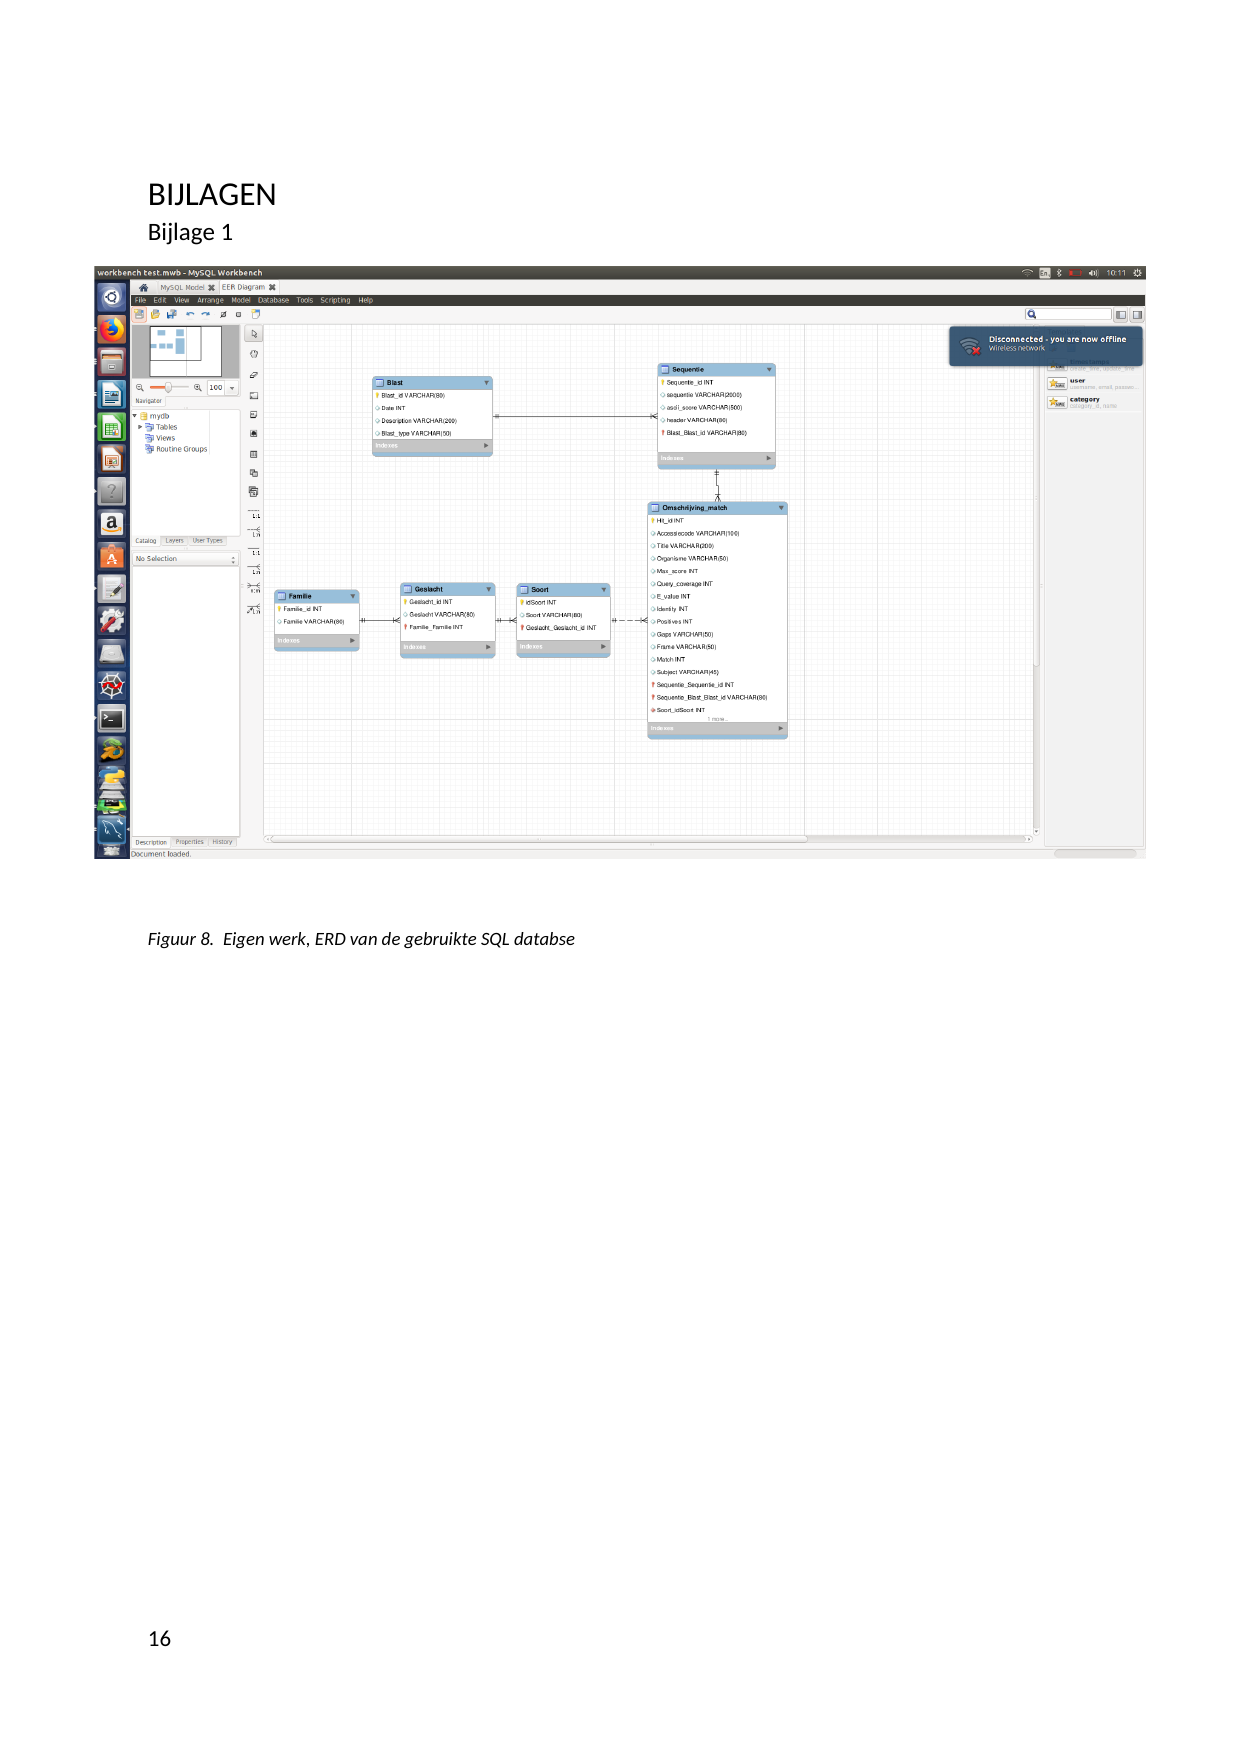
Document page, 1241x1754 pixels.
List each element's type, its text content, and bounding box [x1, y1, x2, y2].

picture [94, 266, 1146, 859]
subtitle BIJLAGEN [148, 173, 1093, 213]
text Figuur 8. Eigen werk, ERD van de gebruikte SQL databse [148, 927, 1093, 950]
text Bijlage 1 [148, 217, 1093, 247]
